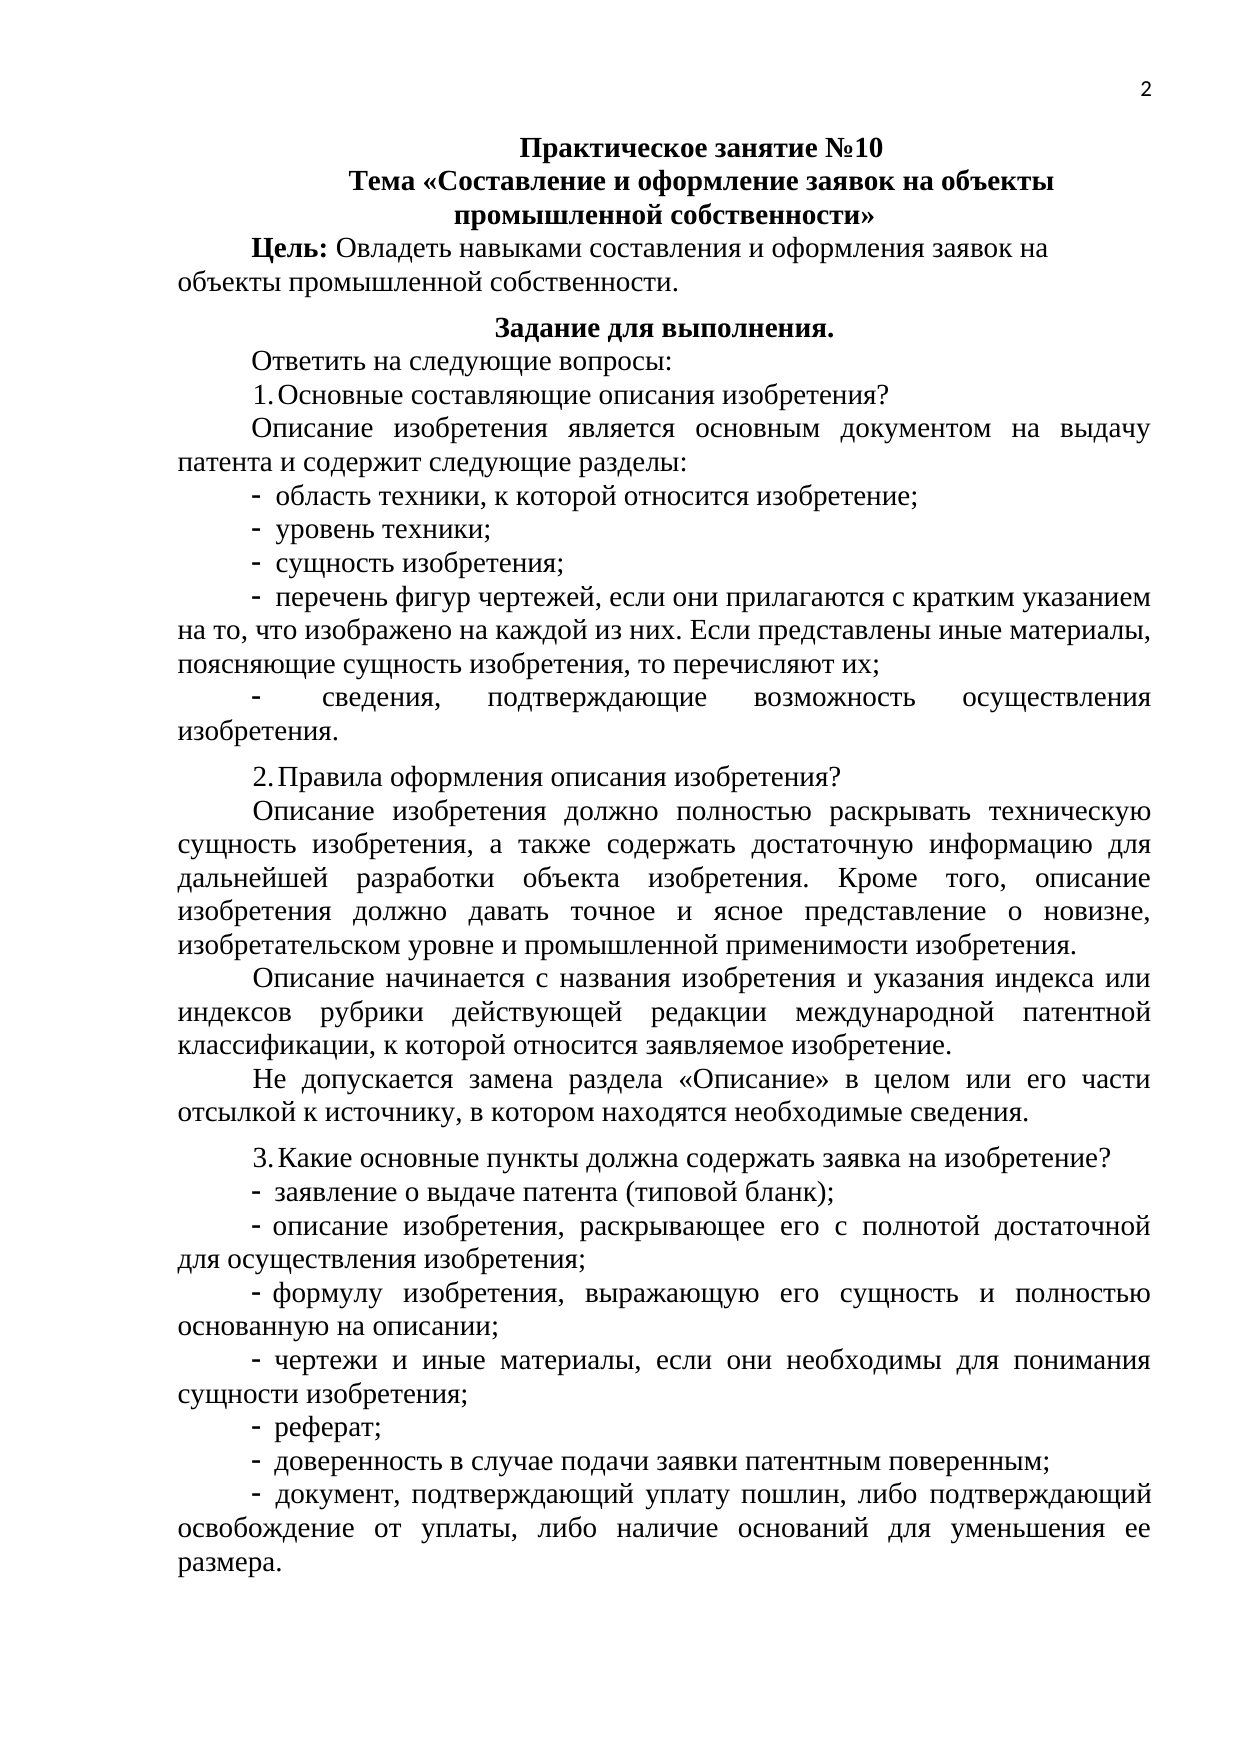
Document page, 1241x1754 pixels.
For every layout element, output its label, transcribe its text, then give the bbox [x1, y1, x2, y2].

text Описание начинается с названия изобретения и указания индекса или индексов рубрики действующей редакции международной патентной классификации, к которой относится заявляемое изобретение. [177, 960, 1152, 1061]
list Какие основные пункты должна содержать заявка на изобретение? [177, 1141, 1152, 1174]
list документ, подтверждающий уплату пошлин, либо подтверждающий освобождение от уплаты, либо наличие оснований для уменьшения ее размера. [177, 1477, 1152, 1577]
list описание изобретения, раскрывающее его с полнотой достаточной для осуществления изобретения; [177, 1208, 1152, 1275]
text Не допускается замена раздела «Описание» в целом или его части отсылкой к источнику, в котором находятся необходимые сведения. [177, 1061, 1152, 1128]
list сведения, подтверждающие возможность осуществления изобретения. [177, 679, 1152, 747]
list доверенность в случае подачи заявки патентным поверенным; [177, 1443, 1152, 1477]
text Задание для выполнения. [177, 310, 1152, 343]
list сущность изобретения; [177, 545, 1152, 579]
text Цель: Овладеть навыками составления и оформления заявок на объекты промышленной собственности. [177, 230, 1152, 297]
list чертежи и иные материалы, если они необходимы для понимания сущности изобретения; [177, 1342, 1152, 1409]
list Правила оформления описания изобретения? [177, 759, 1152, 793]
text Ответить на следующие вопросы: [177, 343, 1152, 377]
list область техники, к которой относится изобретение; [177, 478, 1152, 511]
list заявление о выдаче патента (типовой бланк); [177, 1174, 1152, 1208]
text Описание изобретения должно полностью раскрывать техническую сущность изобретения, а также содержать достаточную информацию для дальнейшей разработки объекта изобретения. Кроме того, описание изобретения должно давать точное и ясное представление о новизне, изобретательском уровне и промышленной применимости изобретения. [177, 793, 1152, 960]
list реферат; [177, 1409, 1152, 1443]
list уровень техники; [177, 511, 1152, 545]
text Тема «Составление и оформление заявок на объекты промышленной собственности» [177, 163, 1152, 230]
text Практическое занятие №10 [177, 130, 1152, 163]
list формулу изобретения, выражающую его сущность и полностью основанную на описании; [177, 1275, 1152, 1342]
list Основные составляющие описания изобретения? [177, 377, 1152, 411]
text Описание изобретения является основным документом на выдачу патента и содержит следующие разделы: [177, 411, 1152, 478]
list перечень фигур чертежей, если они прилагаются с кратким указанием на то, что изображено на каждой из них. Если представлены иные материалы, поясняющие сущность изобретения, то перечисляют их; [177, 579, 1152, 679]
